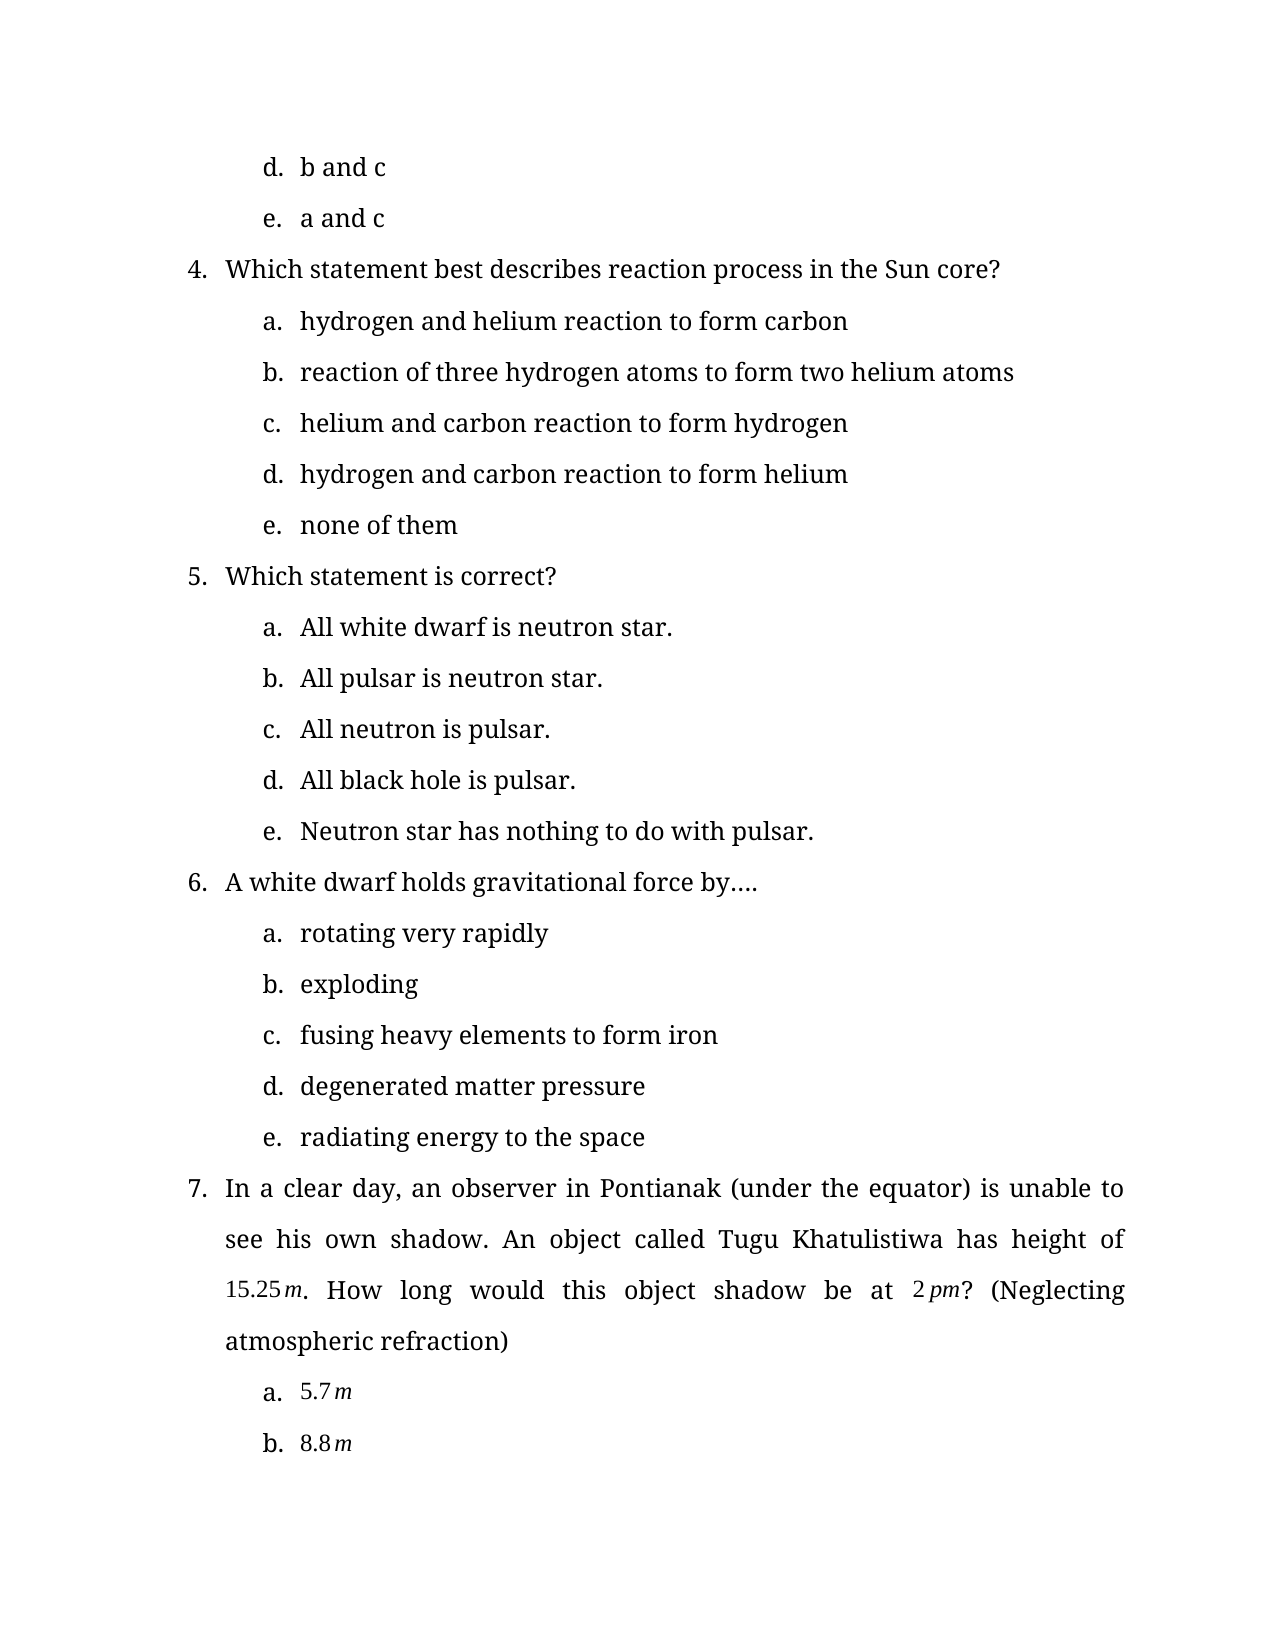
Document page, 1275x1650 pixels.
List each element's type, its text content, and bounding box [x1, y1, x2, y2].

list All neutron is pulsar. [262, 711, 1125, 746]
list All pulsar is neutron star. [262, 660, 1125, 694]
list All white dwarf is neutron star. [262, 609, 1125, 643]
list degenerated matter pressure [262, 1069, 1125, 1103]
list hydrogen and carbon reaction to form helium [262, 456, 1125, 490]
list hydrogen and helium reaction to form carbon [262, 303, 1125, 337]
list radiating energy to the space [262, 1120, 1125, 1154]
list A white dwarf holds gravitational force by…. [187, 864, 1125, 899]
list Which statement best describes reaction process in the Sun core? [187, 252, 1125, 286]
list reaction of three hydrogen atoms to form two helium atoms [262, 354, 1125, 388]
list In a clear day, an observer in Pontianak (under the equator) is unable to see his own shadow. An object called Tugu Khatulistiwa has height of . How long would this object shadow be at ? (Neglecting atmospheric refraction) [187, 1171, 1125, 1358]
list fusing heavy elements to form iron [262, 1018, 1125, 1052]
list a and c [262, 201, 1125, 235]
list b and c [262, 150, 1125, 184]
list none of them [262, 507, 1125, 541]
list exploding [262, 967, 1125, 1001]
list All black hole is pulsar. [262, 762, 1125, 797]
list Which statement is correct? [187, 558, 1125, 592]
list rotating very rapidly [262, 916, 1125, 950]
list Neutron star has nothing to do with pulsar. [262, 813, 1125, 848]
list helium and carbon reaction to form hydrogen [262, 405, 1125, 439]
